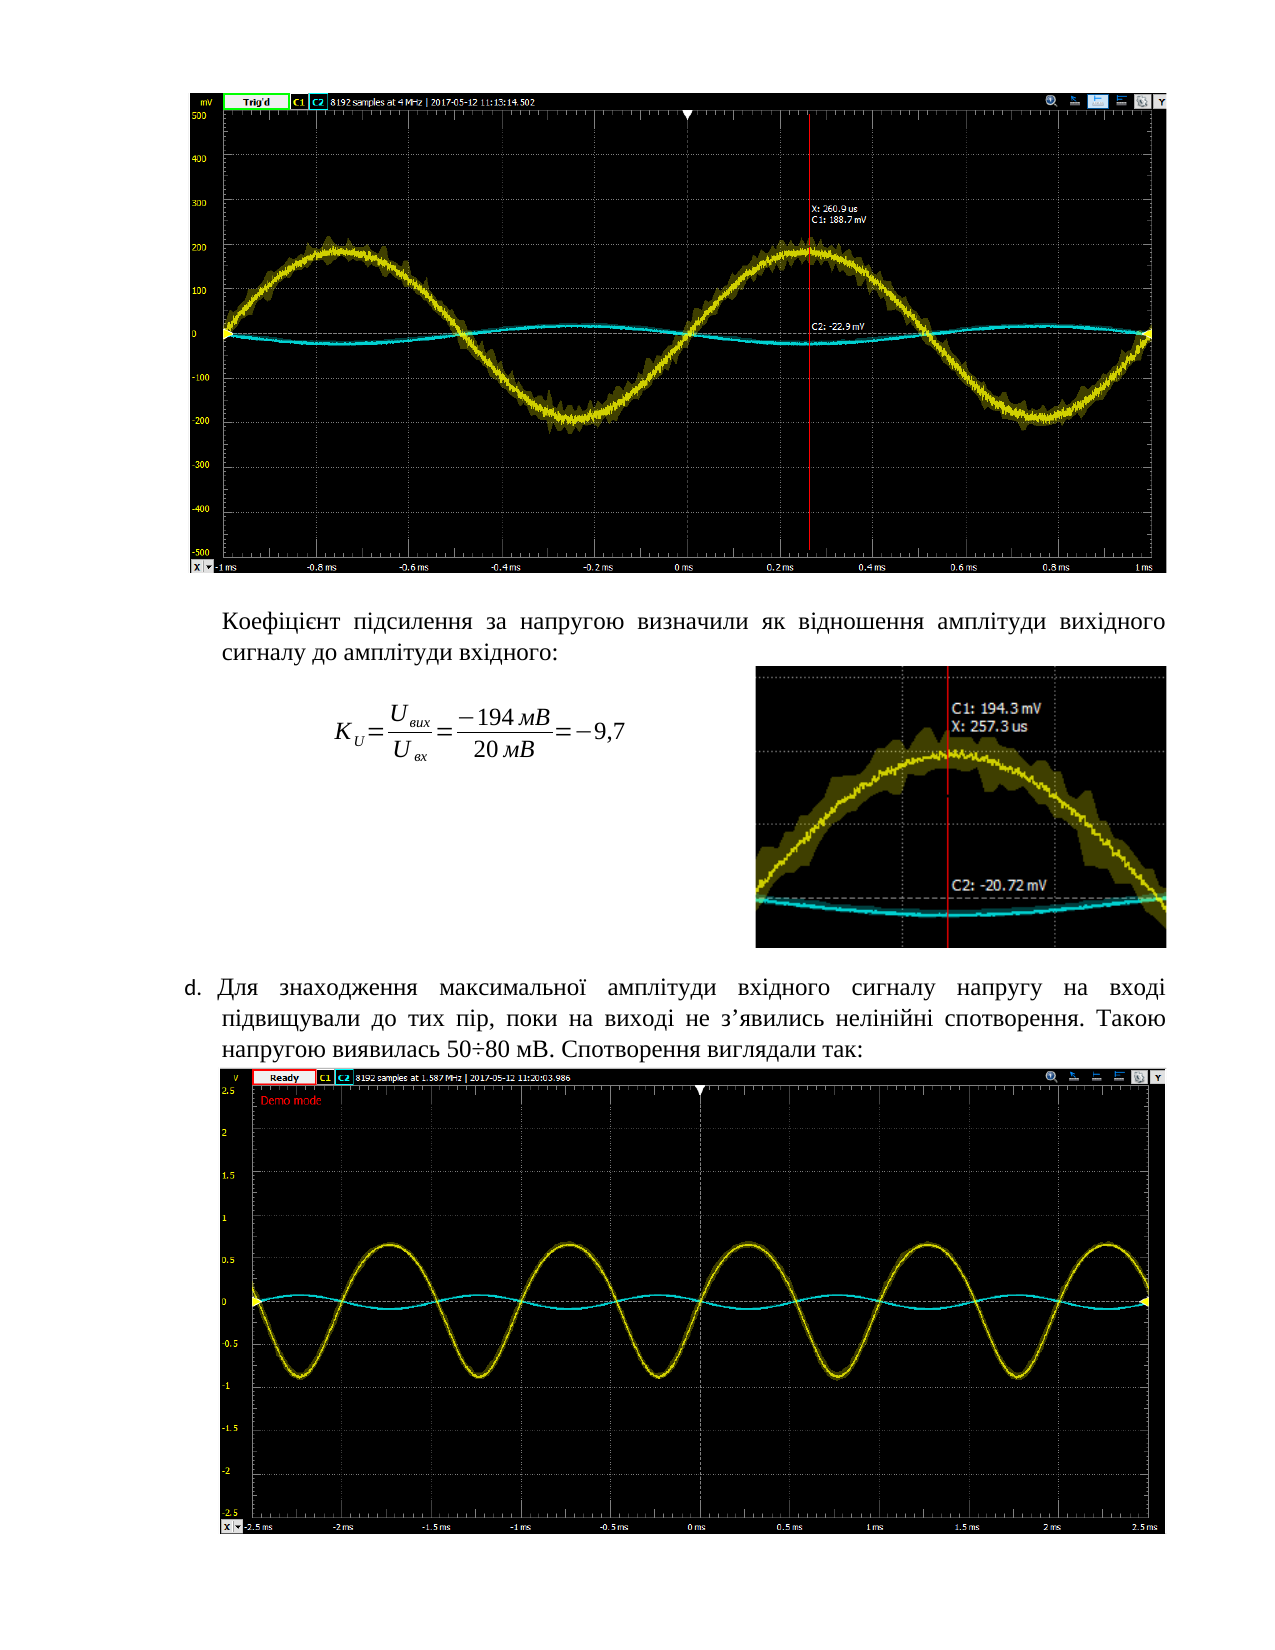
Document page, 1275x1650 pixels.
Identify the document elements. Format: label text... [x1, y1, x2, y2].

picture [218, 1067, 1167, 1534]
picture [188, 93, 1167, 573]
picture [755, 666, 1167, 948]
list Для знаходження максимальної амплітуди вхідного сигналу напругу на вході підвищували до тих пір, поки на виході не з’явились нелінійні спотворення. Такою напругою виявилась 50÷80 мВ. Спотворення виглядали так: [184, 972, 1167, 1063]
list Коефіцієнт підсилення за напругою визначили як відношення амплітуди вихідного сигналу до амплітуди вхідного: [222, 606, 1167, 666]
